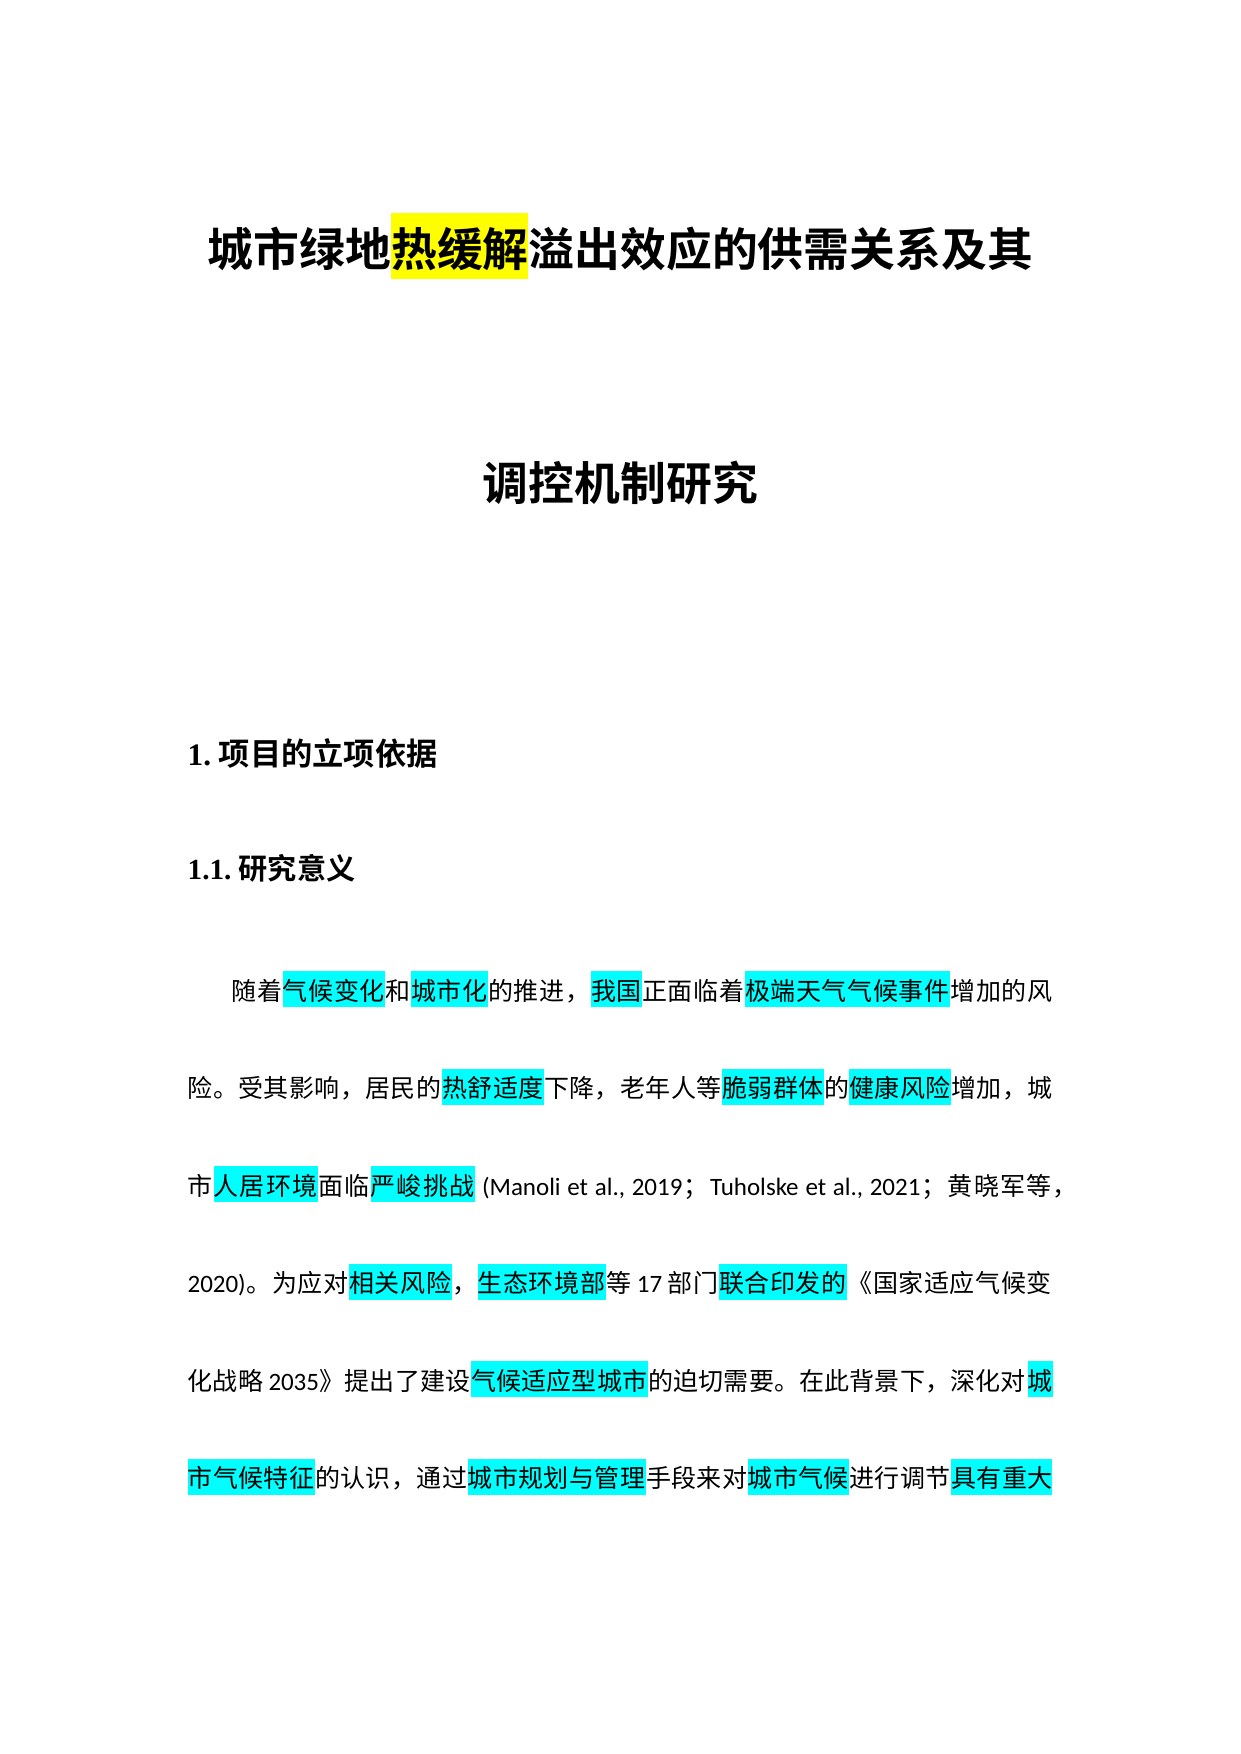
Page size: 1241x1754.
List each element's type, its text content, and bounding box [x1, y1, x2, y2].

subtitle 项目的立项依据 [187, 719, 1053, 784]
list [187, 957, 1053, 1509]
subtitle 研究意义 [187, 834, 1053, 899]
subtitle 城市绿地热缓解溢出效应的供需关系调控机制研究 [187, 197, 1053, 529]
